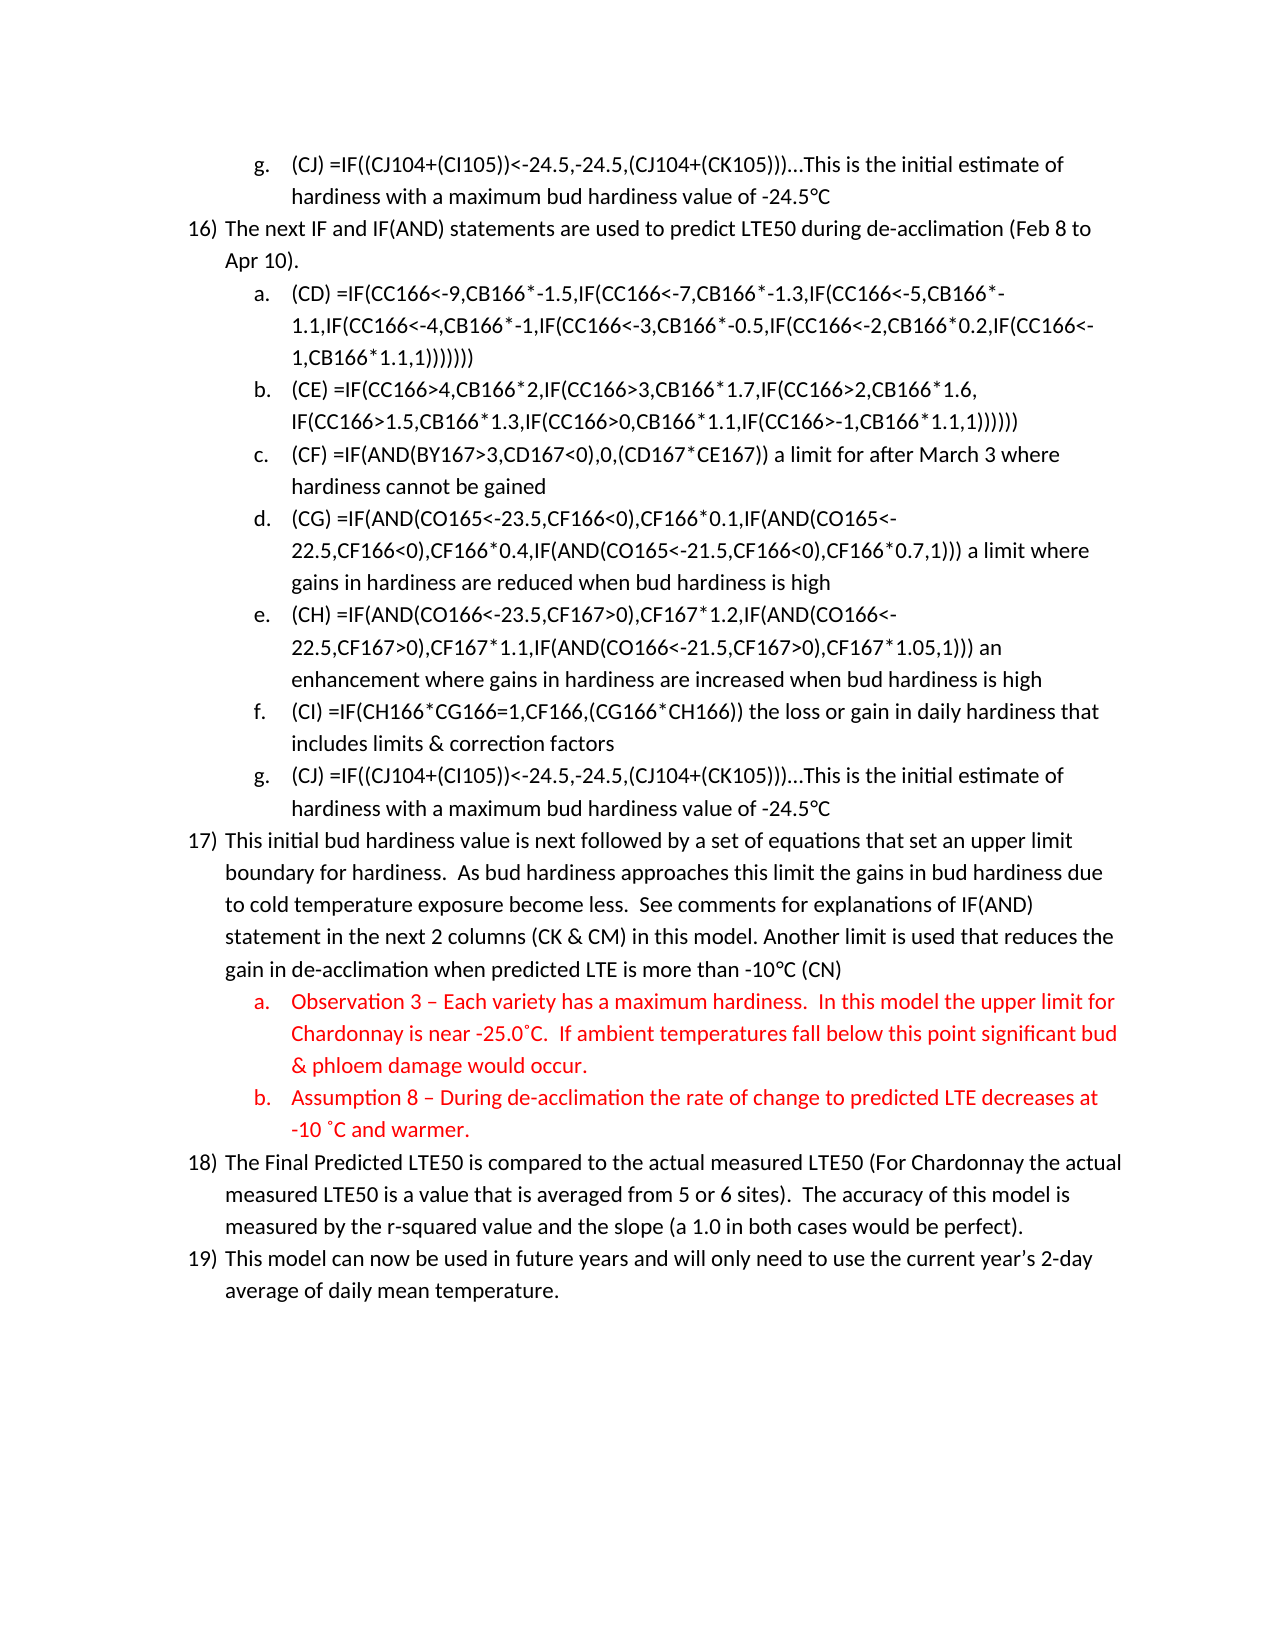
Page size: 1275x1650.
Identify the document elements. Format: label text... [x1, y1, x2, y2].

list (CG) =IF(AND(CO165<-23.5,CF166<0),CF166*0.1,IF(AND(CO165<-22.5,CF166<0),CF166*0.4,IF(AND(CO165<-21.5,CF166<0),CF166*0.7,1))) a limit where gains in hardiness are reduced when bud hardiness is high [253, 504, 1125, 596]
list (CD) =IF(CC166<-9,CB166*-1.5,IF(CC166<-7,CB166*-1.3,IF(CC166<-5,CB166*-1.1,IF(CC166<-4,CB166*-1,IF(CC166<-3,CB166*-0.5,IF(CC166<-2,CB166*0.2,IF(CC166<-1,CB166*1.1,1))))))) [253, 279, 1125, 371]
list (CE) =IF(CC166>4,CB166*2,IF(CC166>3,CB166*1.7,IF(CC166>2,CB166*1.6, IF(CC166>1.5,CB166*1.3,IF(CC166>0,CB166*1.1,IF(CC166>-1,CB166*1.1,1)))))) [253, 375, 1125, 436]
list This initial bud hardiness value is next followed by a set of equations that set an upper limit boundary for hardiness. As bud hardiness approaches this limit the gains in bud hardiness due to cold temperature exposure become less. See comments for explanations of IF(AND) statement in the next 2 columns (CK & CM) in this model. Another limit is used that reduces the gain in de-acclimation when predicted LTE is more than -10°C (CN) [187, 826, 1125, 983]
list This model can now be used in future years and will only need to use the current year’s 2-day average of daily mean temperature. [187, 1244, 1125, 1304]
list (CJ) =IF((CJ104+(CI105))<-24.5,-24.5,(CJ104+(CK105)))…This is the initial estimate of hardiness with a maximum bud hardiness value of -24.5°C [253, 150, 1125, 210]
list (CF) =IF(AND(BY167>3,CD167<0),0,(CD167*CE167)) a limit for after March 3 where hardiness cannot be gained [253, 440, 1125, 500]
list The Final Predicted LTE50 is compared to the actual measured LTE50 (For Chardonnay the actual measured LTE50 is a value that is averaged from 5 or 6 sites). The accuracy of this model is measured by the r-squared value and the slope (a 1.0 in both cases would be perfect). [187, 1148, 1125, 1240]
list Assumption 8 – During de-acclimation the rate of change to predicted LTE decreases at -10 ˚C and warmer. [253, 1083, 1125, 1144]
list The next IF and IF(AND) statements are used to predict LTE50 during de-acclimation (Feb 8 to Apr 10). [187, 214, 1125, 274]
list (CI) =IF(CH166*CG166=1,CF166,(CG166*CH166)) the loss or gain in daily hardiness that includes limits & correction factors [253, 697, 1125, 757]
list (CJ) =IF((CJ104+(CI105))<-24.5,-24.5,(CJ104+(CK105)))…This is the initial estimate of hardiness with a maximum bud hardiness value of -24.5°C [253, 762, 1125, 822]
list (CH) =IF(AND(CO166<-23.5,CF167>0),CF167*1.2,IF(AND(CO166<-22.5,CF167>0),CF167*1.1,IF(AND(CO166<-21.5,CF167>0),CF167*1.05,1))) an enhancement where gains in hardiness are increased when bud hardiness is high [253, 601, 1125, 693]
list Observation 3 – Each variety has a maximum hardiness. In this model the upper limit for Chardonnay is near -25.0˚C. If ambient temperatures fall below this point significant bud & phloem damage would occur. [253, 987, 1125, 1079]
